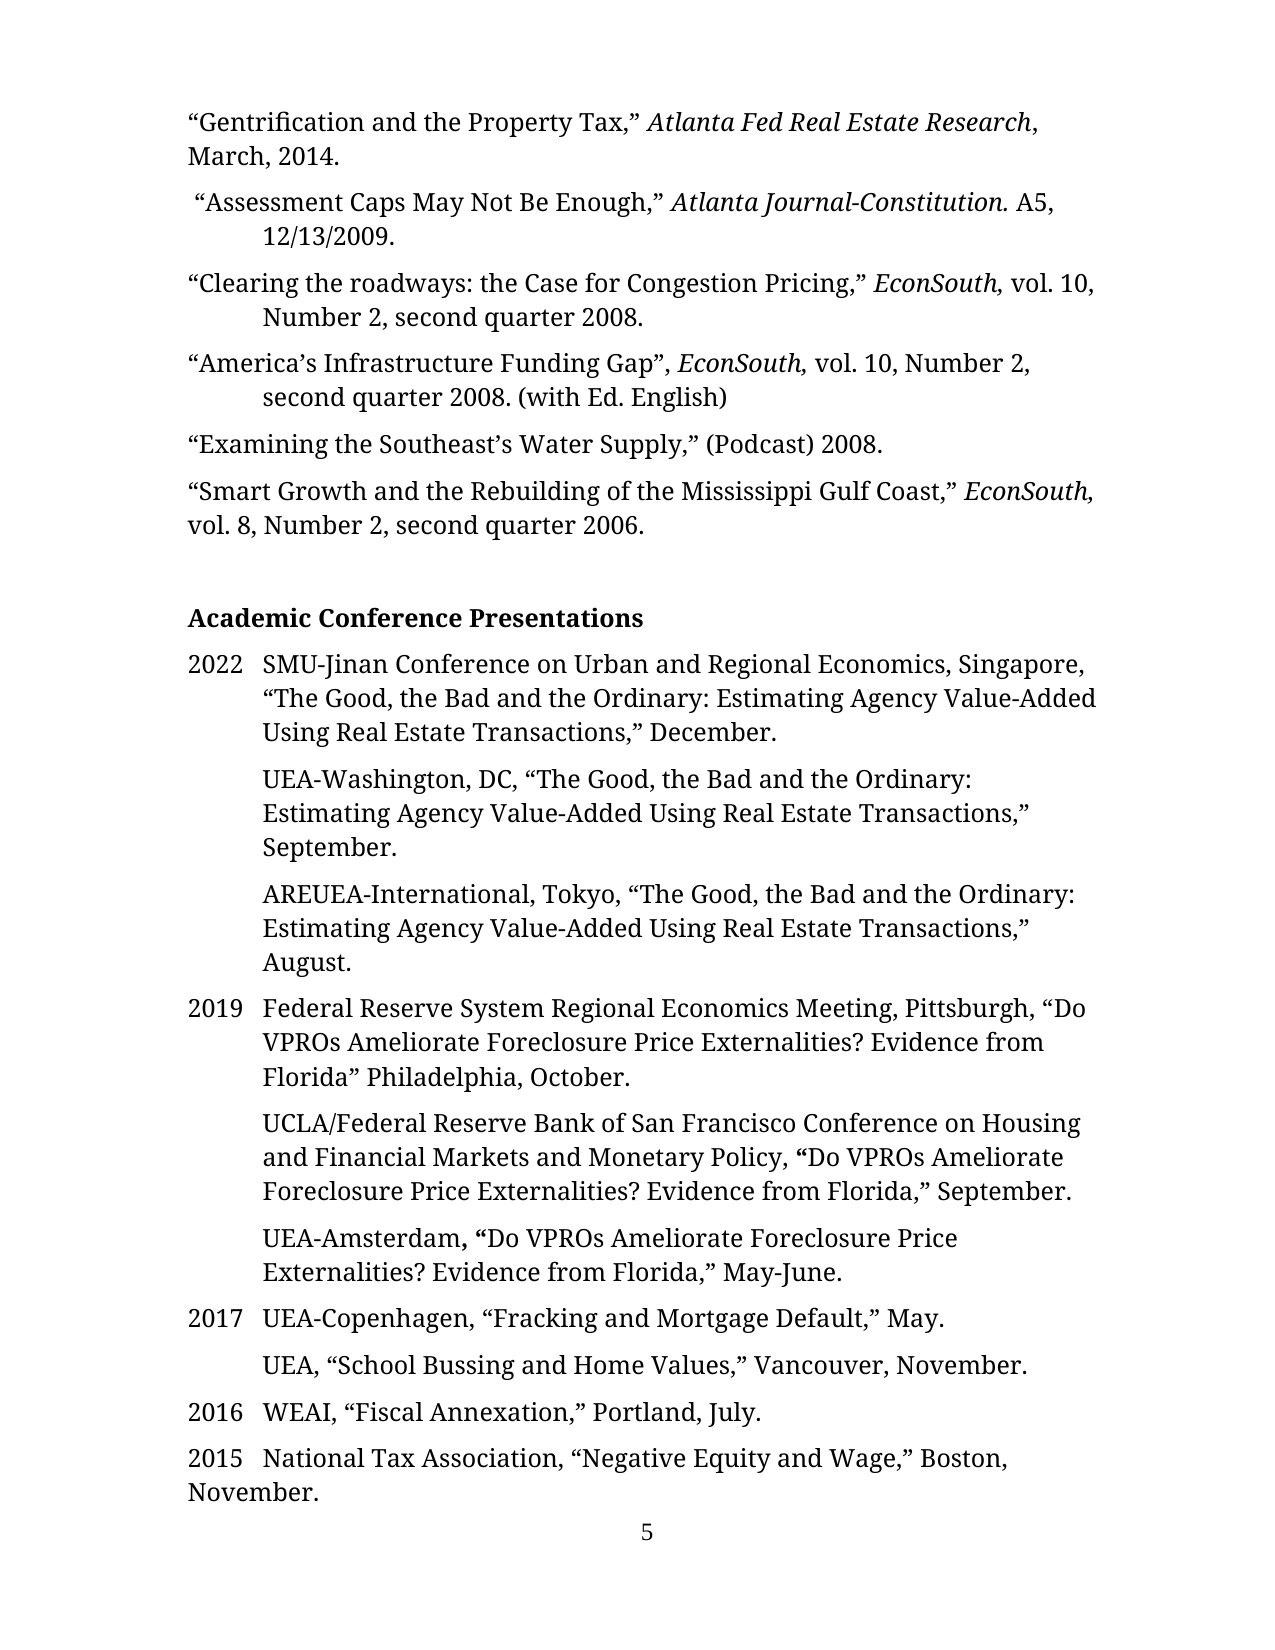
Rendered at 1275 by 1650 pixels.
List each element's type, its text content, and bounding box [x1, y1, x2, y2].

text 2015 National Tax Association, “Negative Equity and Wage,” Boston, November. [187, 1441, 1106, 1509]
text “Clearing the roadways: the Case for Congestion Pricing,” EconSouth, vol. 10, Number 2, second quarter 2008. [187, 265, 1106, 333]
text “Gentrification and the Property Tax,” Atlanta Fed Real Estate Research, March, 2014. [187, 104, 1106, 172]
text 2016 WEAI, “Fiscal Annexation,” Portland, July. [187, 1394, 1106, 1428]
text “Assessment Caps May Not Be Enough,” Atlanta Journal-Constitution. A5, 12/13/2009. [187, 185, 1106, 253]
text UCLA/Federal Reserve Bank of San Francisco Conference on Housing and Financial Markets and Monetary Policy, “Do VPROs Ameliorate Foreclosure Price Externalities? Evidence from Florida,” September. [262, 1106, 1106, 1208]
text “Examining the Southeast’s Water Supply,” (Podcast) 2008. [187, 427, 1106, 461]
text Academic Conference Presentations [187, 600, 1106, 634]
text “Smart Growth and the Rebuilding of the Mississippi Gulf Coast,” EconSouth, vol. 8, Number 2, second quarter 2006. [187, 473, 1106, 541]
text UEA, “School Bussing and Home Values,” Vancouver, November. [262, 1348, 1106, 1382]
text “America’s Infrastructure Funding Gap”, EconSouth, vol. 10, Number 2, second quarter 2008. (with Ed. English) [187, 346, 1106, 414]
text UEA-Washington, DC, “The Good, the Bad and the Ordinary: Estimating Agency Value-Added Using Real Estate Transactions,” September. [262, 762, 536, 864]
text 2022 SMU-Jinan Conference on Urban and Regional Economics, Singapore, “The Good, the Bad and the Ordinary: Estimating Agency Value-Added Using Real Estate Transactions,” December. [187, 647, 1106, 749]
text 2017 UEA-Copenhagen, “Fracking and Mortgage Default,” May. [187, 1301, 1106, 1335]
text UEA-Washington, DC, “The Good, the Bad and the Ordinary: Estimating Agency Value-Added Using Real Estate Transactions,” September. [397, 762, 1106, 864]
text UEA-Amsterdam, “Do VPROs Ameliorate Foreclosure Price Externalities? Evidence from Florida,” May-June. [262, 1220, 1106, 1288]
text AREUEA-International, Tokyo, “The Good, the Bad and the Ordinary: Estimating Agency Value-Added Using Real Estate Transactions,” August. [262, 876, 1106, 978]
text 2019 Federal Reserve System Regional Economics Meeting, Pittsburgh, “Do VPROs Ameliorate Foreclosure Price Externalities? Evidence from Florida” Philadelphia, October. [187, 991, 1106, 1093]
